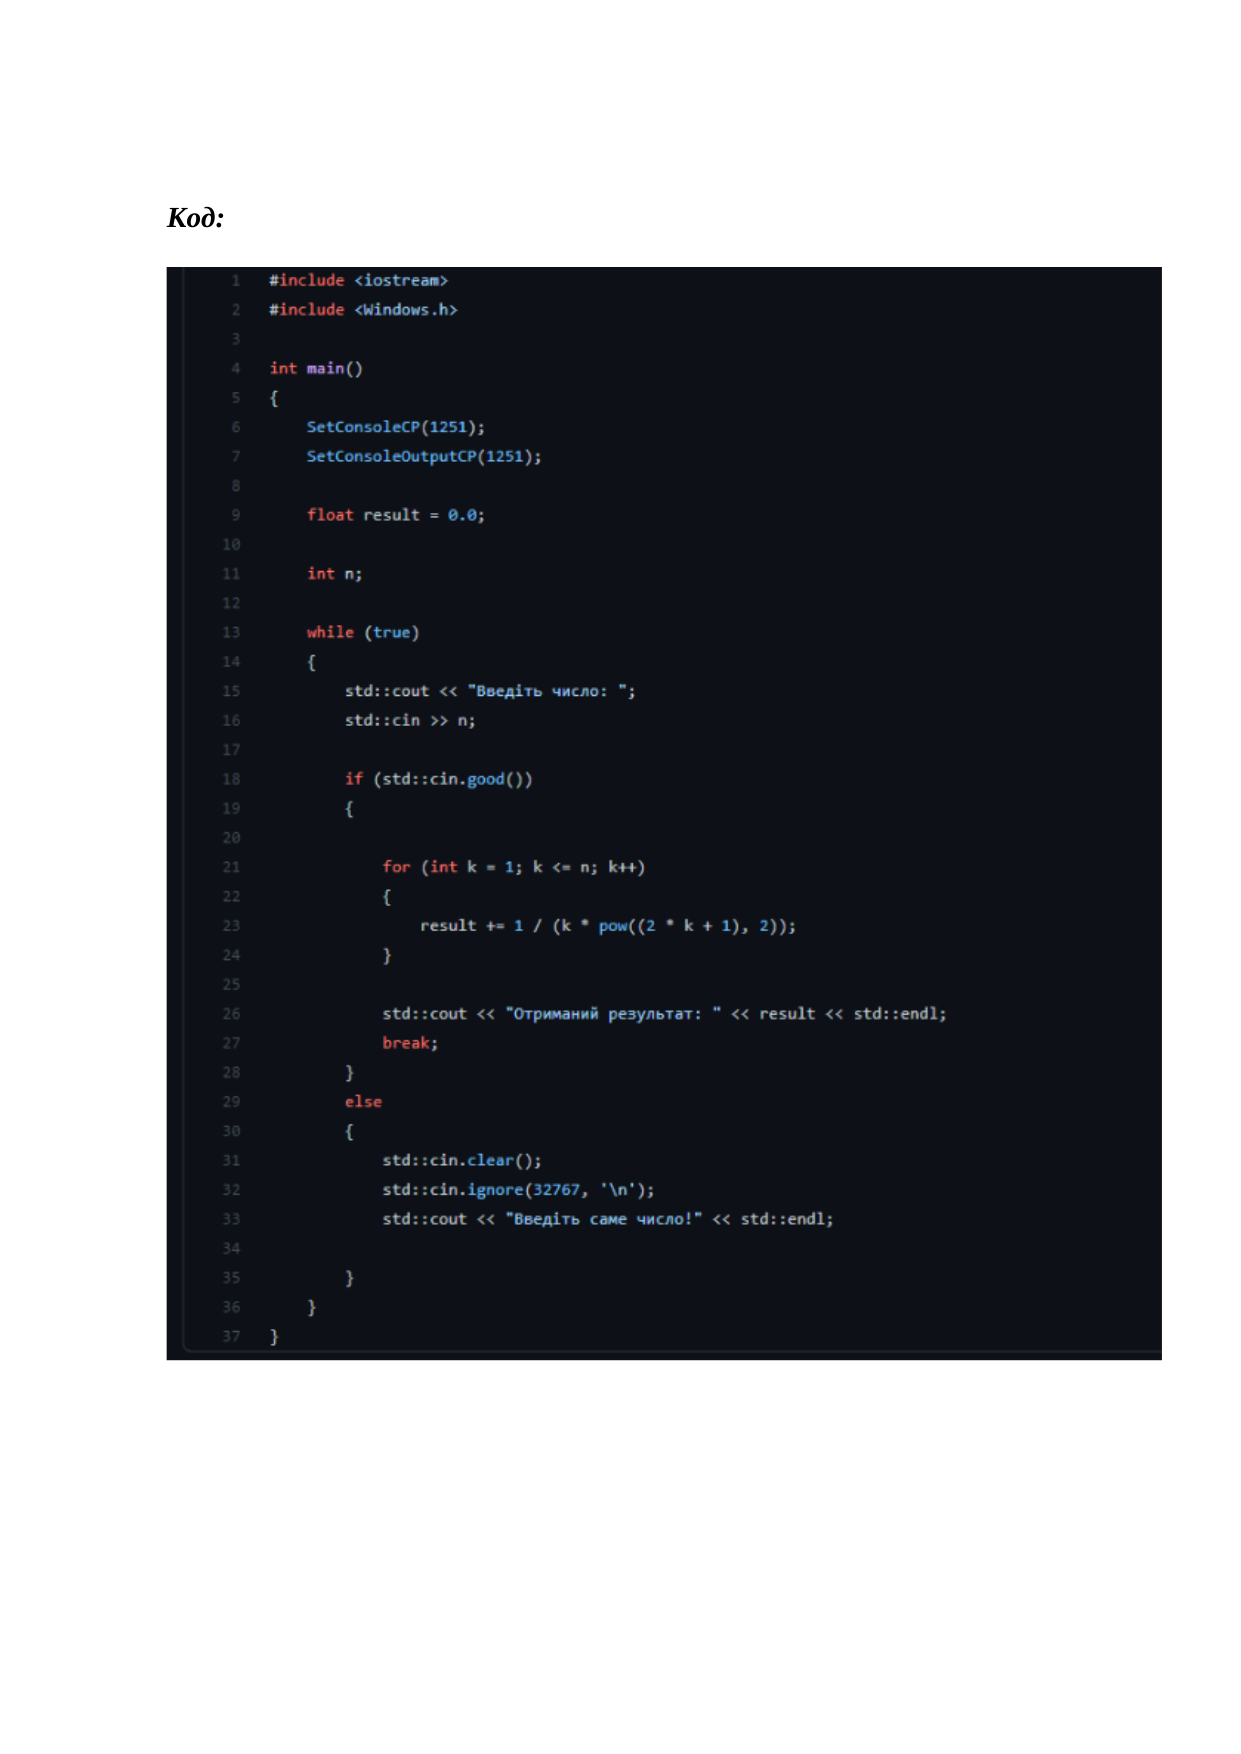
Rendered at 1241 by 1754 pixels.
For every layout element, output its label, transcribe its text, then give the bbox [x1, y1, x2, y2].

text Код: [167, 200, 1163, 234]
